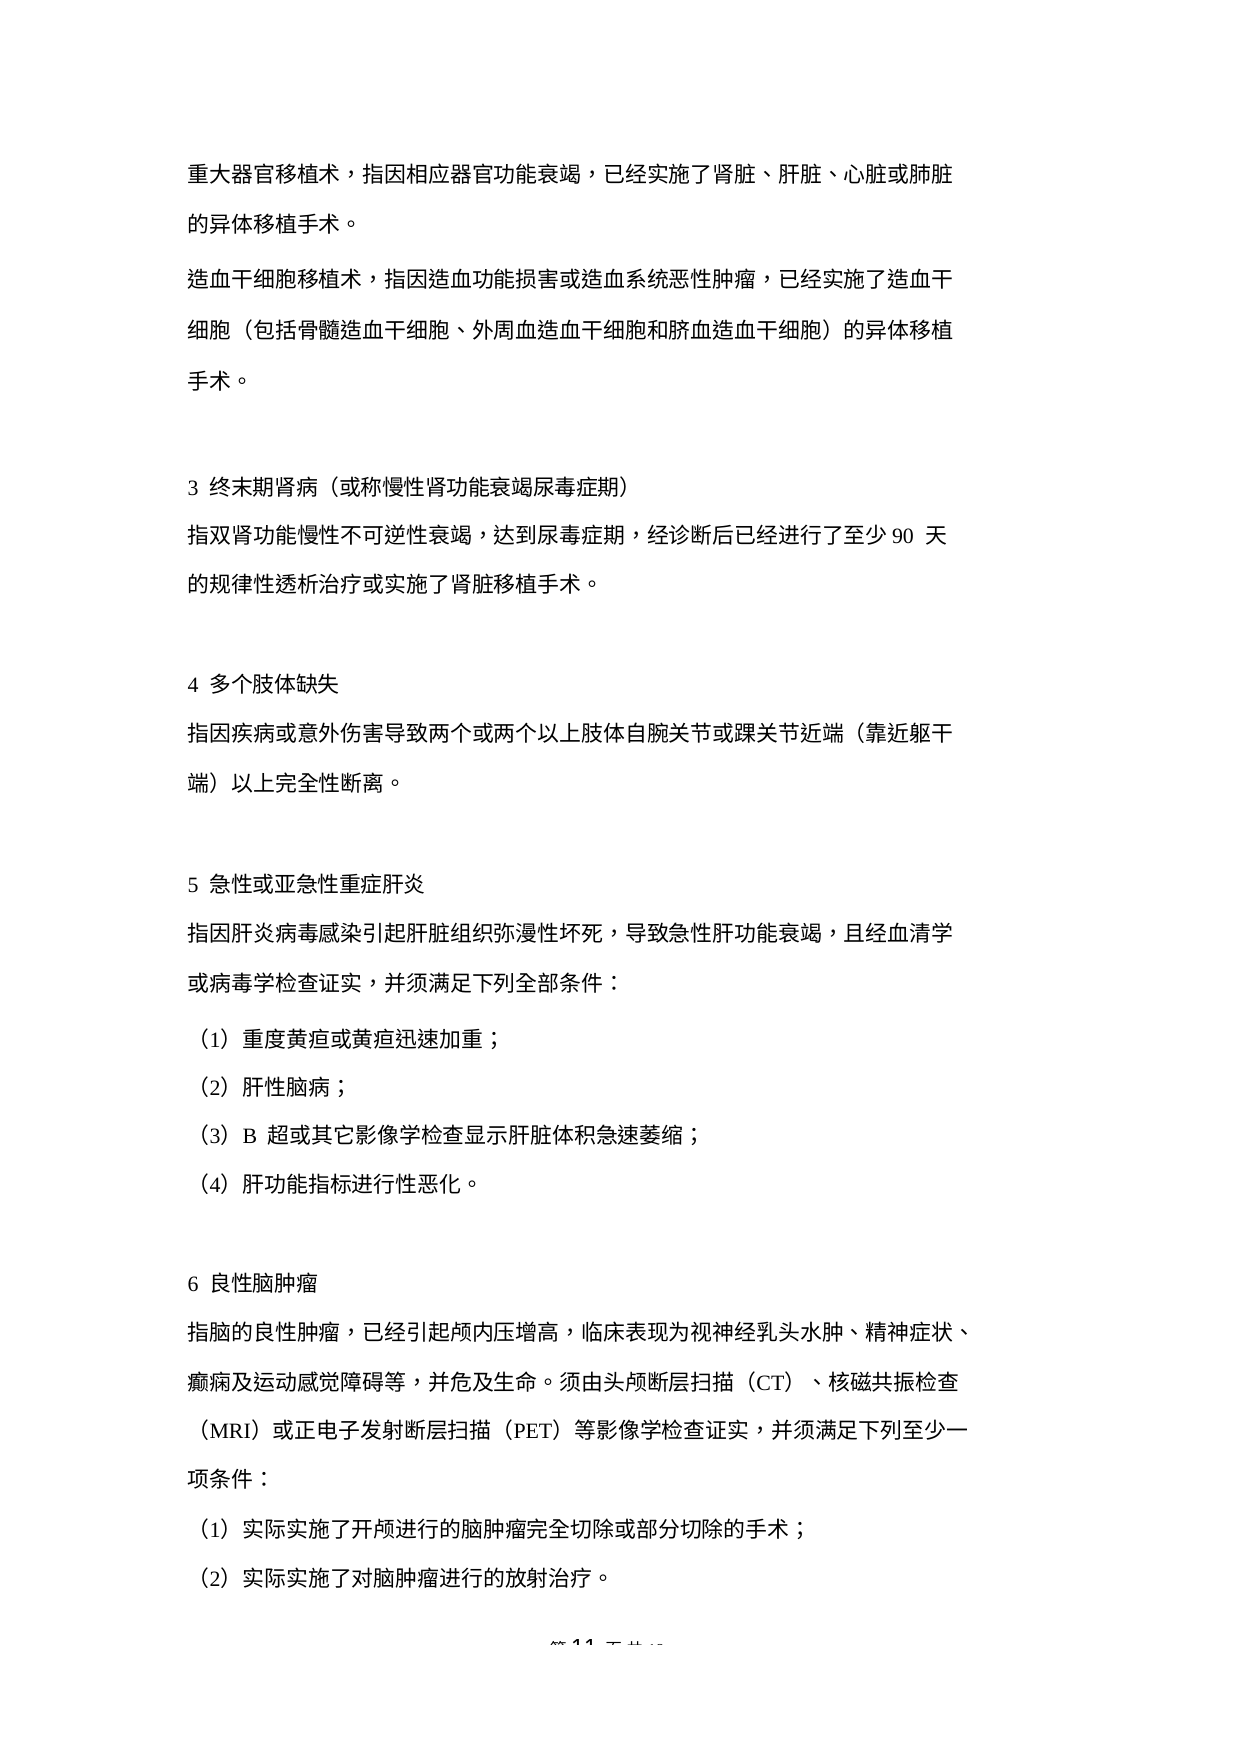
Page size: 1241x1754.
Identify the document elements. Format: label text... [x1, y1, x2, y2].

text （1）重度黄疸或黄疸迅速加重； [187, 1024, 1065, 1053]
text 的规律性透析治疗或实施了肾脏移植手术。 [187, 568, 1065, 598]
text （2）肝性脑病； [187, 1072, 1065, 1102]
list 多个肢体缺失 [187, 669, 1065, 699]
text 指因肝炎病毒感染引起肝脏组织弥漫性坏死，导致急性肝功能衰竭，且经血清学或病毒学检查证实，并须满足下列全部条件： [187, 918, 954, 998]
list 终末期肾病（或称慢性肾功能衰竭尿毒症期） [187, 472, 1065, 502]
text 重大器官移植术，指因相应器官功能衰竭，已经实施了肾脏、肝脏、心脏或肺脏的异体移植手术。 [187, 158, 954, 239]
text （2）实际实施了对脑肿瘤进行的放射治疗。 [187, 1563, 1065, 1592]
text （MRI）或正电子发射断层扫描（PET）等影像学检查证实，并须满足下列至少一 [187, 1416, 1065, 1445]
text （4）肝功能指标进行性恶化。 [187, 1168, 1065, 1198]
list 良性脑肿瘤 [187, 1268, 1065, 1298]
text 癫痫及运动感觉障碍等，并危及生命。须由头颅断层扫描（CT）、核磁共振检查 [187, 1367, 1065, 1397]
text 造血干细胞移植术，指因造血功能损害或造血系统恶性肿瘤，已经实施了造血干细胞（包括骨髓造血干细胞、外周血造血干细胞和脐血造血干细胞）的异体移植手术。 [187, 264, 954, 396]
text 指因疾病或意外伤害导致两个或两个以上肢体自腕关节或踝关节近端（靠近躯干 [187, 718, 1065, 747]
text 指脑的良性肿瘤，已经引起颅内压增高，临床表现为视神经乳头水肿、精神症状、 [187, 1317, 1065, 1346]
text 端）以上完全性断离。 [187, 768, 1065, 798]
text 指双肾功能慢性不可逆性衰竭，达到尿毒症期，经诊断后已经进行了至少90 天 [187, 520, 1065, 550]
text （3）B 超或其它影像学检查显示肝脏体积急速萎缩； [187, 1120, 1065, 1150]
text 项条件： [187, 1464, 1065, 1493]
text （1）实际实施了开颅进行的脑肿瘤完全切除或部分切除的手术； [187, 1514, 1065, 1544]
list 急性或亚急性重症肝炎 [187, 869, 1065, 899]
